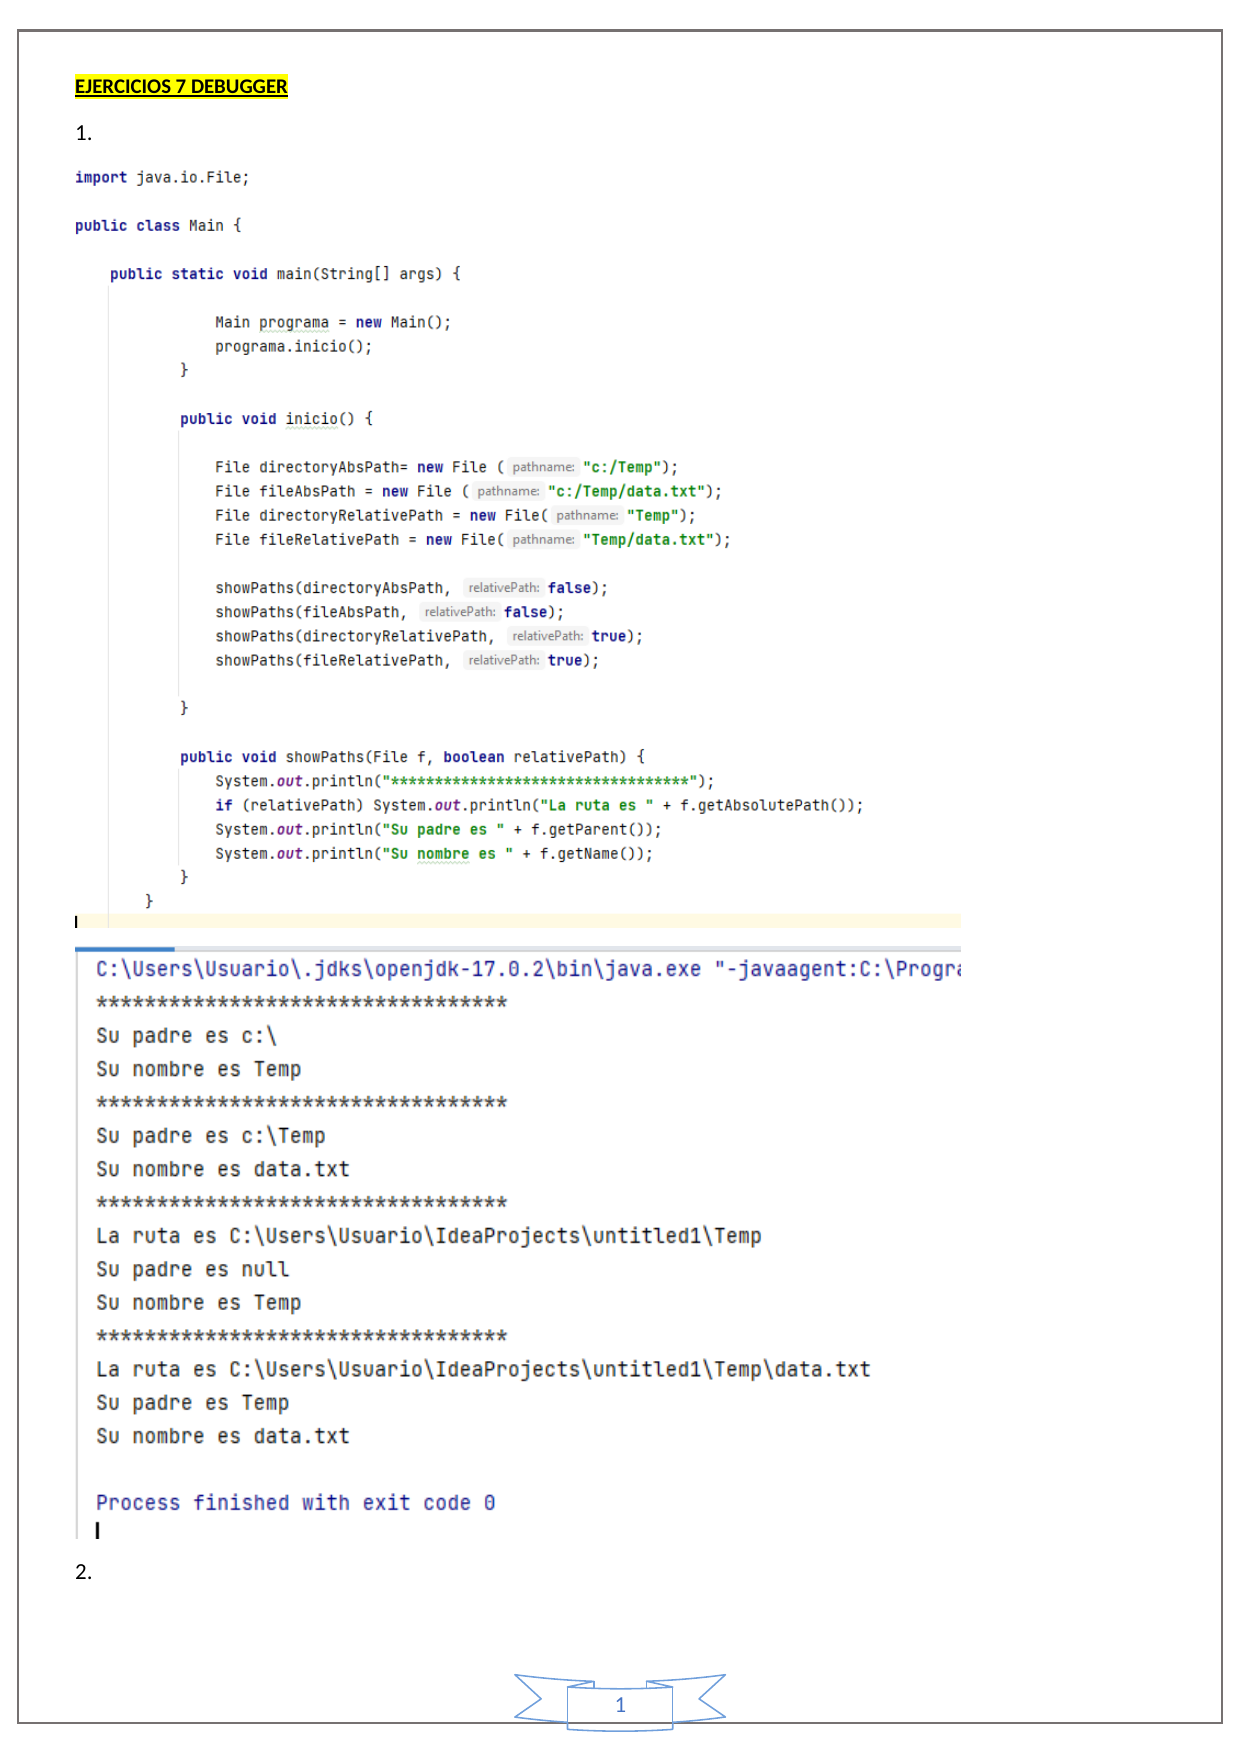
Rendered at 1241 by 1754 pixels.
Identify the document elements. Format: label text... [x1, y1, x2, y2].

picture [75, 946, 961, 1539]
picture [75, 165, 961, 928]
text 2. [75, 1557, 1165, 1585]
text 1. [75, 118, 1165, 146]
